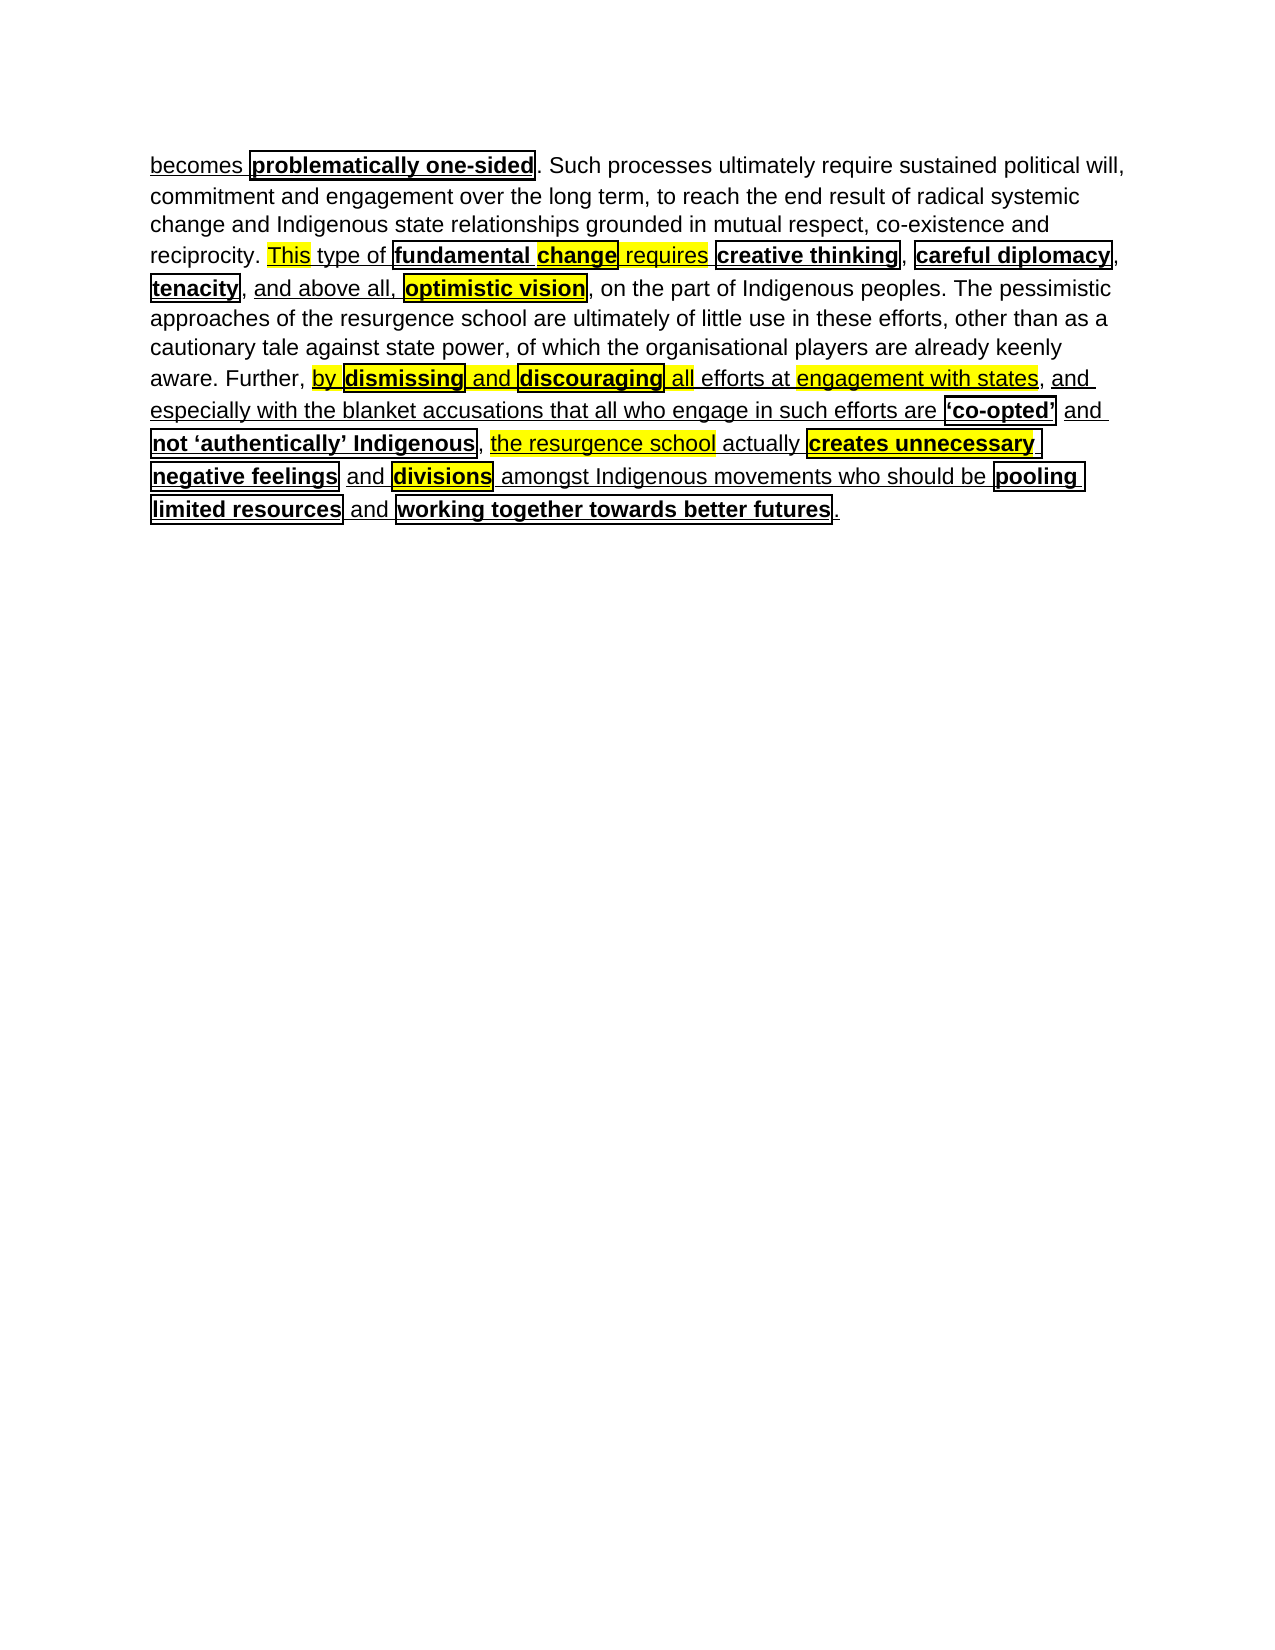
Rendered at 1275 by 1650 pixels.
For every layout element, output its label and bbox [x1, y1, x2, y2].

text [150, 150, 1125, 525]
